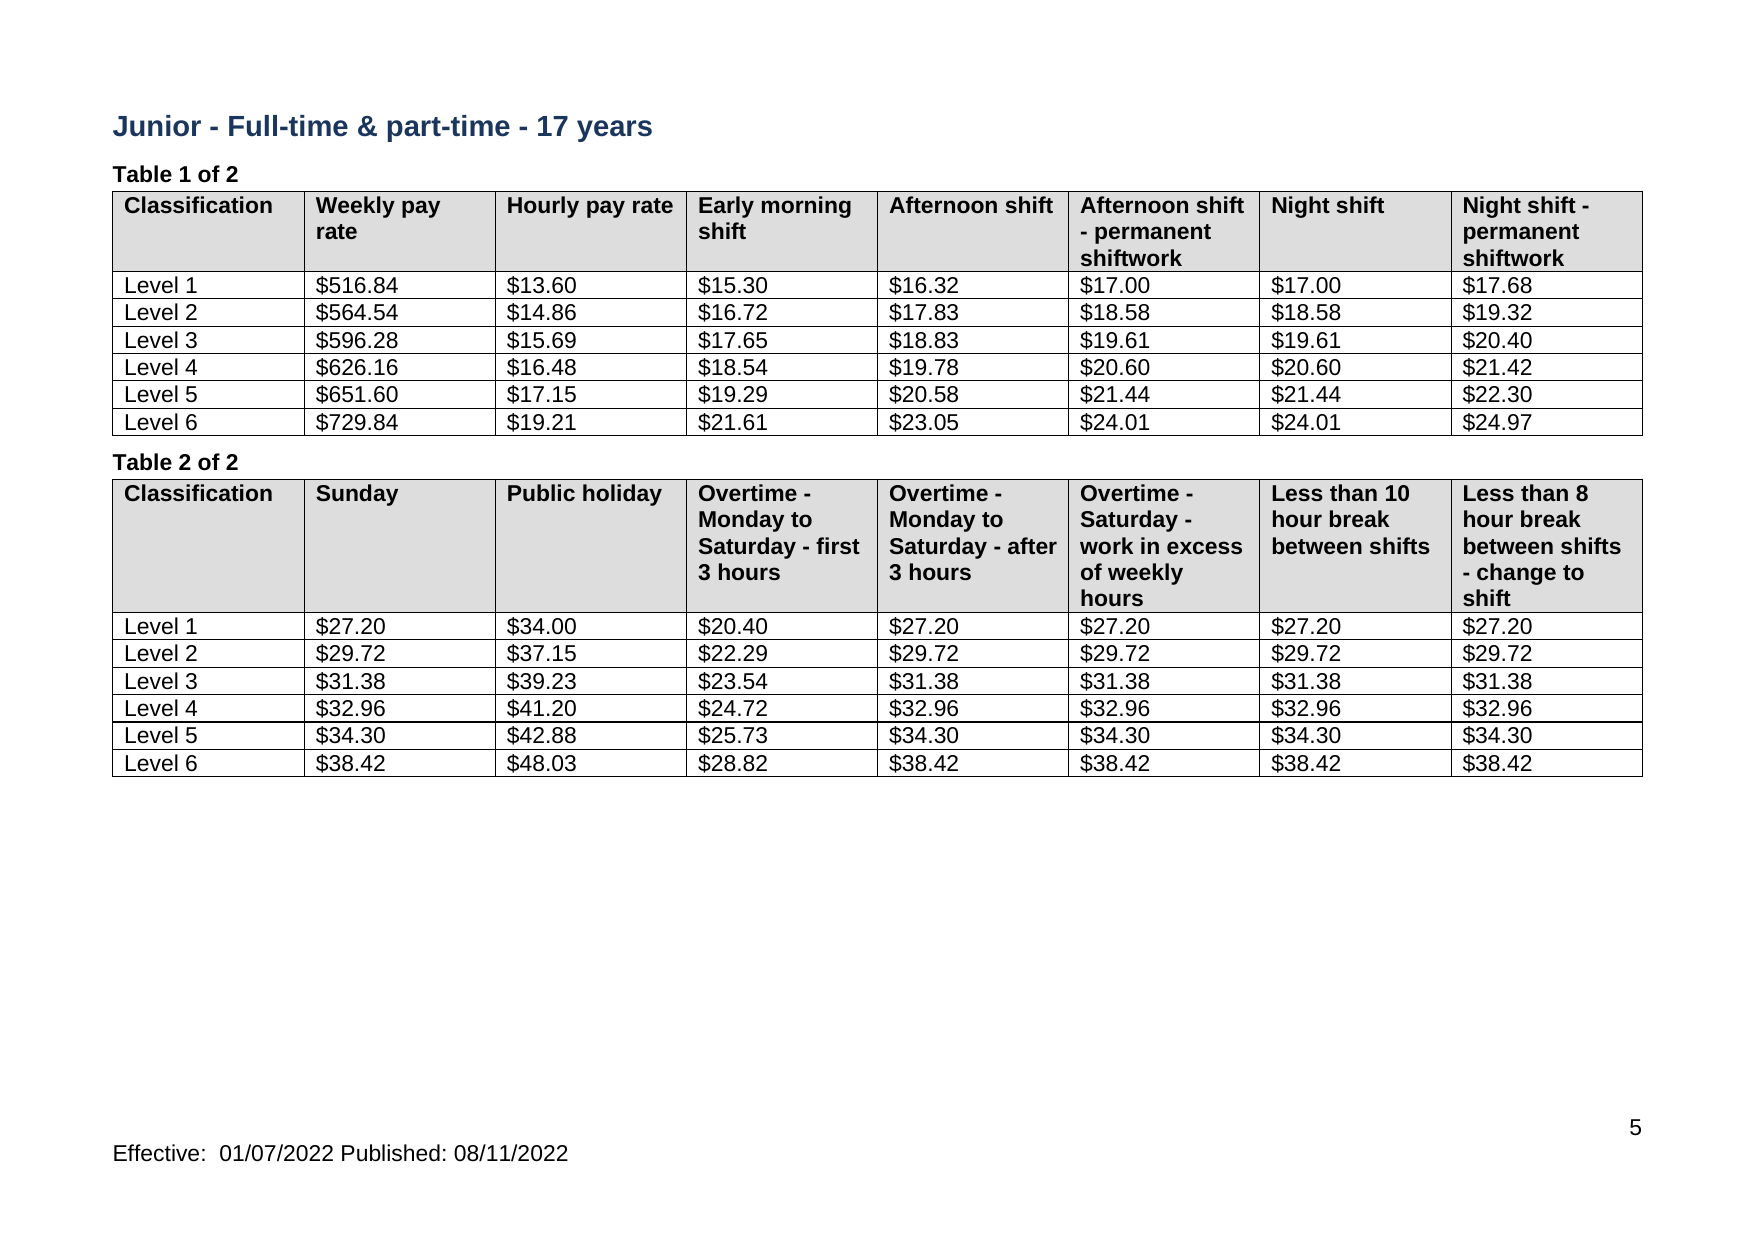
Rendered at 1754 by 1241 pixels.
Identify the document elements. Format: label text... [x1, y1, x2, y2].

table_cell $29.72 [878, 640, 1068, 667]
table_header Overtime - Saturday - work in excess of weekly hours [1069, 480, 1259, 612]
table_cell $38.42 [878, 750, 1068, 776]
table_header Sunday [305, 480, 495, 612]
table_cell $13.60 [496, 272, 686, 298]
table_cell $34.30 [878, 723, 1068, 749]
table_cell $16.32 [878, 272, 1068, 298]
table_cell $34.30 [1452, 723, 1642, 749]
table_cell $729.84 [305, 409, 495, 435]
subtitle Junior - Full-time & part-time - 17 years [112, 109, 1642, 143]
table_cell $32.96 [878, 695, 1068, 721]
table_cell $17.15 [496, 381, 686, 408]
table_cell $21.44 [1260, 381, 1451, 408]
table_cell $15.69 [496, 327, 686, 353]
table_cell $41.20 [496, 695, 686, 721]
table_cell $24.01 [1069, 409, 1259, 435]
table_cell $27.20 [305, 613, 495, 639]
table_cell Level 5 [113, 723, 304, 749]
table_cell $48.03 [496, 750, 686, 776]
table_cell $20.60 [1260, 354, 1451, 380]
table_cell $34.30 [305, 723, 495, 749]
table_header Overtime - Monday to Saturday - first 3 hours [687, 480, 877, 612]
table_cell $24.01 [1260, 409, 1451, 435]
table_cell $516.84 [305, 272, 495, 298]
table_cell $38.42 [305, 750, 495, 776]
table_cell $564.54 [305, 299, 495, 326]
table_cell $42.88 [496, 723, 686, 749]
table_cell $25.73 [687, 723, 877, 749]
table_cell $37.15 [496, 640, 686, 667]
table_cell Level 3 [113, 668, 304, 694]
table_cell $23.05 [878, 409, 1068, 435]
table_header Public holiday [496, 480, 686, 612]
table_cell $28.82 [687, 750, 877, 776]
table_cell $19.29 [687, 381, 877, 408]
table_cell $32.96 [305, 695, 495, 721]
table_header Less than 10 hour break between shifts [1260, 480, 1451, 612]
table_cell $22.29 [687, 640, 877, 667]
table_cell $19.61 [1260, 327, 1451, 353]
table_cell $27.20 [878, 613, 1068, 639]
table_cell $23.54 [687, 668, 877, 694]
table_cell $34.00 [496, 613, 686, 639]
table_cell $14.86 [496, 299, 686, 326]
table_cell $38.42 [1260, 750, 1451, 776]
table_header Less than 8 hour break between shifts - change to shift [1452, 480, 1642, 612]
table_cell $17.68 [1452, 272, 1642, 298]
table_header Classification [113, 192, 304, 271]
table_cell $29.72 [1069, 640, 1259, 667]
table_cell $18.58 [1260, 299, 1451, 326]
table_cell $626.16 [305, 354, 495, 380]
table_cell $19.21 [496, 409, 686, 435]
table_cell $29.72 [1260, 640, 1451, 667]
table_cell $31.38 [1452, 668, 1642, 694]
table_cell $38.42 [1069, 750, 1259, 776]
table_cell $38.42 [1452, 750, 1642, 776]
table_cell $29.72 [305, 640, 495, 667]
table_cell Level 6 [113, 409, 304, 435]
table_cell $651.60 [305, 381, 495, 408]
table_cell $17.00 [1260, 272, 1451, 298]
table_cell $31.38 [1260, 668, 1451, 694]
table_header Afternoon shift - permanent shiftwork [1069, 192, 1259, 271]
table_cell $17.65 [687, 327, 877, 353]
table_cell $22.30 [1452, 381, 1642, 408]
table_cell Level 4 [113, 695, 304, 721]
table_header Early morning shift [687, 192, 877, 271]
table_header Weekly pay rate [305, 192, 495, 271]
table_cell $32.96 [1260, 695, 1451, 721]
table_cell $27.20 [1260, 613, 1451, 639]
table_cell Level 1 [113, 272, 304, 298]
table_cell $27.20 [1452, 613, 1642, 639]
table_cell Level 3 [113, 327, 304, 353]
table_cell $20.60 [1069, 354, 1259, 380]
table_cell $24.97 [1452, 409, 1642, 435]
table_cell Level 1 [113, 613, 304, 639]
table_cell $21.61 [687, 409, 877, 435]
table_cell $17.83 [878, 299, 1068, 326]
table_cell $31.38 [305, 668, 495, 694]
table_header Classification [113, 480, 304, 612]
table_cell Level 6 [113, 750, 304, 776]
table_cell $34.30 [1069, 723, 1259, 749]
table_cell $20.58 [878, 381, 1068, 408]
text Table 2 of 2 [112, 449, 1642, 475]
text Table 1 of 2 [112, 161, 1642, 187]
table_cell Level 4 [113, 354, 304, 380]
table_cell $21.44 [1069, 381, 1259, 408]
table_cell $19.78 [878, 354, 1068, 380]
table_cell Level 5 [113, 381, 304, 408]
table_cell $21.42 [1452, 354, 1642, 380]
table_cell $31.38 [878, 668, 1068, 694]
table_cell Level 2 [113, 640, 304, 667]
table_cell $32.96 [1069, 695, 1259, 721]
table_header Afternoon shift [878, 192, 1068, 271]
table_cell $18.83 [878, 327, 1068, 353]
table_cell $596.28 [305, 327, 495, 353]
table_cell $17.00 [1069, 272, 1259, 298]
table_cell $20.40 [687, 613, 877, 639]
table_cell $29.72 [1452, 640, 1642, 667]
table_cell $15.30 [687, 272, 877, 298]
table_cell $16.72 [687, 299, 877, 326]
table_cell $34.30 [1260, 723, 1451, 749]
table_cell $16.48 [496, 354, 686, 380]
table_cell $18.58 [1069, 299, 1259, 326]
table_cell $32.96 [1452, 695, 1642, 721]
table_cell $19.32 [1452, 299, 1642, 326]
table_header Overtime - Monday to Saturday - after 3 hours [878, 480, 1068, 612]
table_cell Level 2 [113, 299, 304, 326]
table_cell $24.72 [687, 695, 877, 721]
table_header Night shift - permanent shiftwork [1452, 192, 1642, 271]
table_cell $31.38 [1069, 668, 1259, 694]
table_cell $27.20 [1069, 613, 1259, 639]
table_cell $39.23 [496, 668, 686, 694]
table_cell $19.61 [1069, 327, 1259, 353]
table_header Hourly pay rate [496, 192, 686, 271]
table_cell $18.54 [687, 354, 877, 380]
table_cell $20.40 [1452, 327, 1642, 353]
table_header Night shift [1260, 192, 1451, 271]
